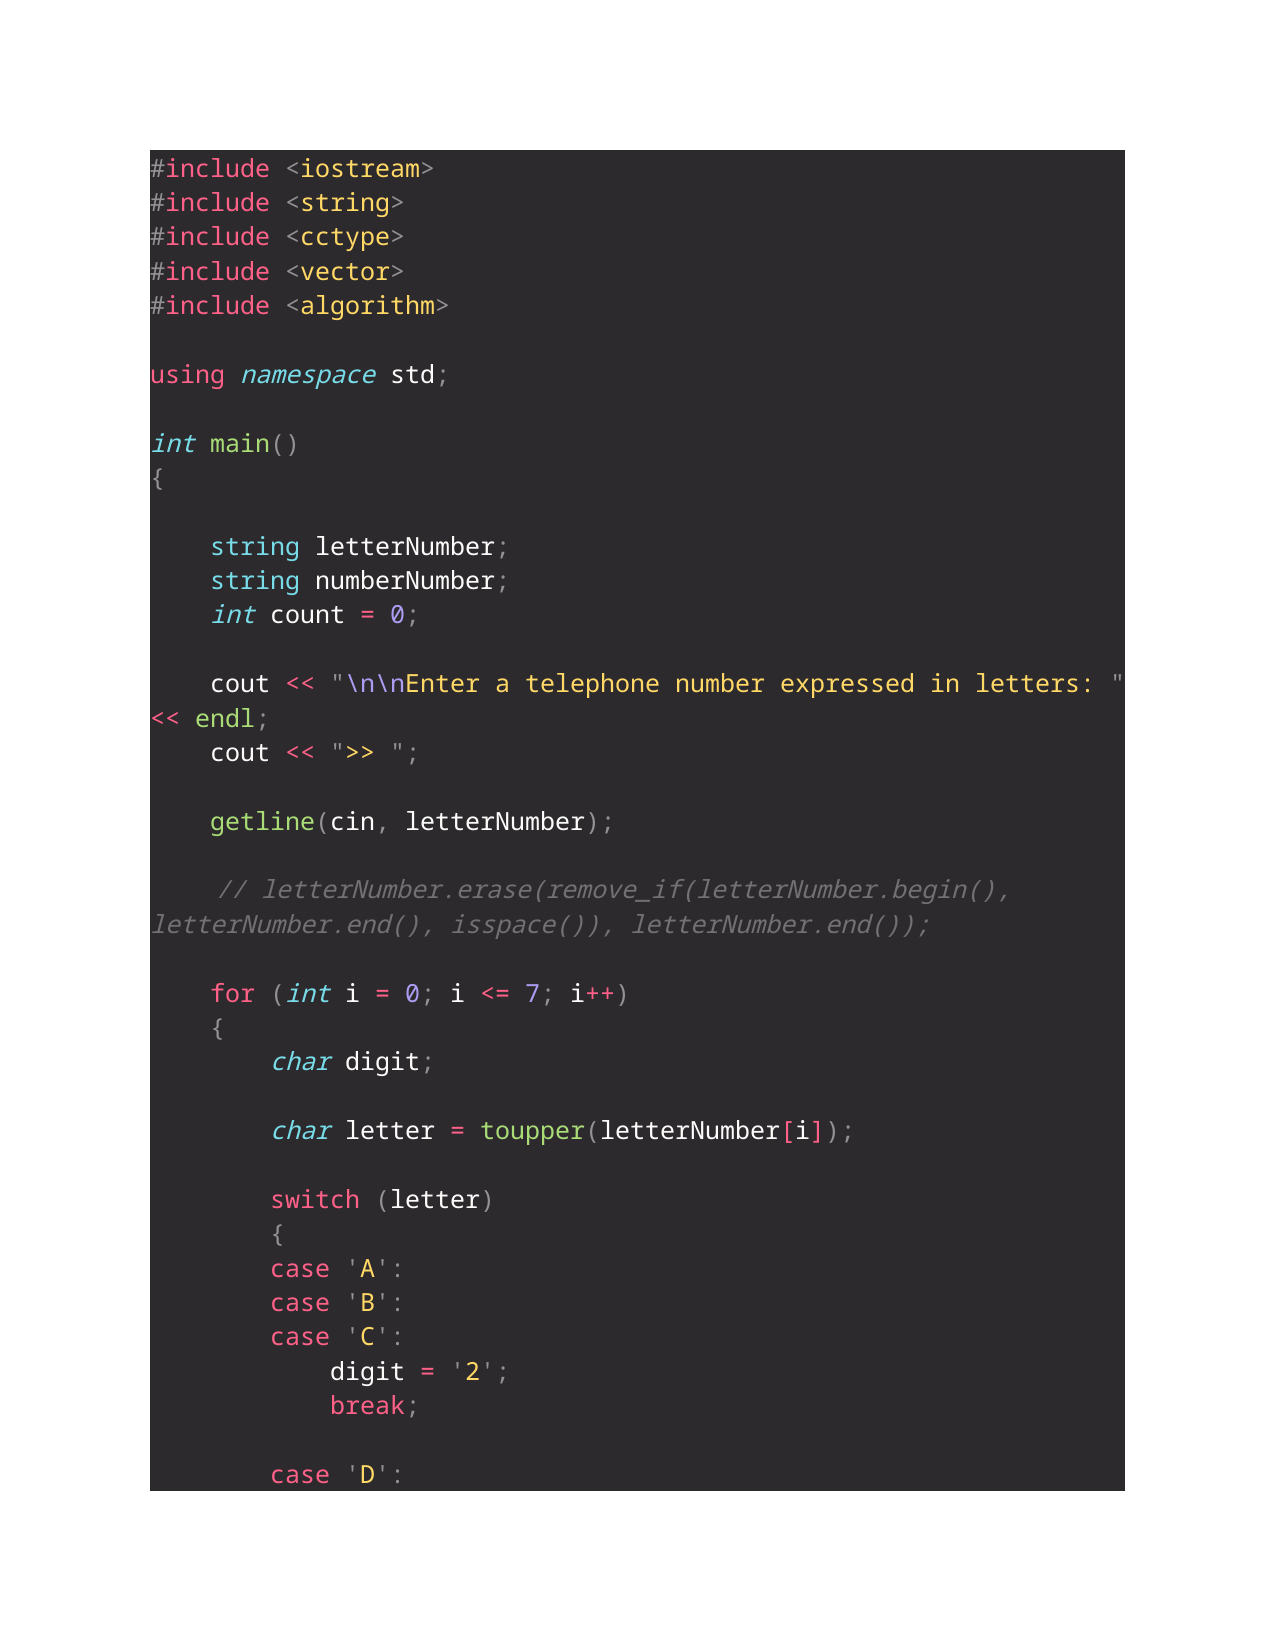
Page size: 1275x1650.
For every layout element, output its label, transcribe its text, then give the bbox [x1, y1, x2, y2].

text { [150, 459, 1125, 494]
text case 'C': [150, 1319, 1125, 1353]
text // letterNumber.erase(remove_if(letterNumber.begin(), letterNumber.end(), isspace()), letterNumber.end()); [150, 872, 1125, 941]
text string letterNumber; [150, 528, 1125, 562]
text case 'A': [150, 1250, 1125, 1284]
text cout << ">> "; [150, 734, 1125, 769]
text switch (letter) [150, 1181, 1125, 1216]
text break; [150, 1387, 1125, 1422]
text getline(cin, letterNumber); [150, 803, 1125, 837]
text { [150, 1216, 1125, 1250]
text digit = '2'; [150, 1353, 1125, 1387]
text int count = 0; [150, 597, 1125, 631]
text #include <iostream> [150, 150, 1125, 184]
text char digit; [150, 1044, 1125, 1078]
text using namespace std; [150, 356, 1125, 391]
text char letter = toupper(letterNumber[i]); [150, 1112, 1125, 1147]
text { [150, 1009, 1125, 1044]
text int main() [150, 425, 1125, 459]
text #include <vector> [150, 253, 1125, 287]
text for (int i = 0; i <= 7; i++) [150, 975, 1125, 1009]
text #include <string> [150, 184, 1125, 219]
text #include <cctype> [150, 219, 1125, 253]
text case 'D': [150, 1456, 1125, 1491]
text cout << "\n\nEnter a telephone number expressed in letters: " << endl; [150, 666, 1125, 734]
text #include <algorithm> [150, 287, 1125, 322]
text case 'B': [150, 1284, 1125, 1319]
text string numberNumber; [150, 562, 1125, 597]
